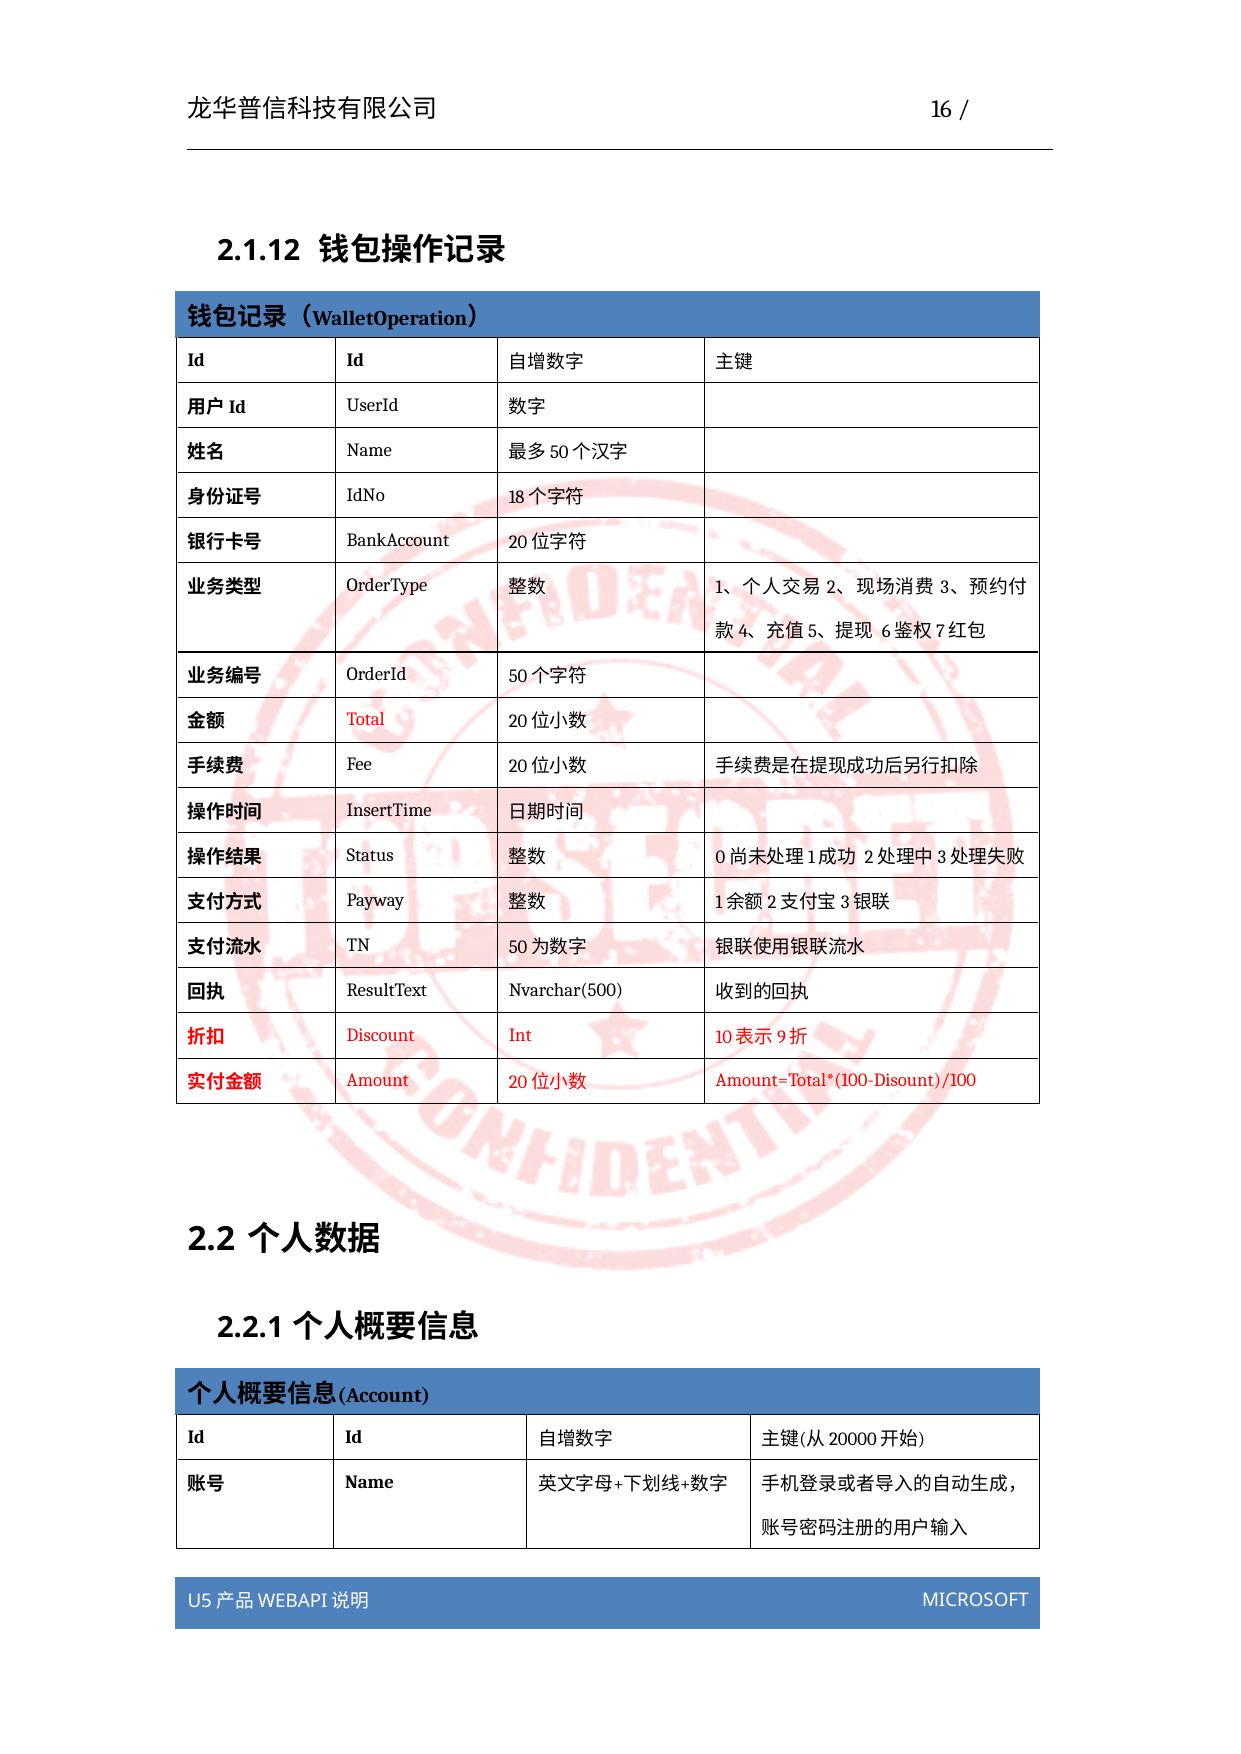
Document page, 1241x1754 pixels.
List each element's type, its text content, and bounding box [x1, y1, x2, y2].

table_cell Amount [336, 1059, 497, 1102]
table_cell 20位字符 [498, 518, 704, 562]
table_cell 金额 [177, 698, 335, 742]
table_cell 整数 [498, 878, 704, 922]
table_header 个人概要信息(Account) [177, 1370, 1038, 1414]
table_cell 实付金额 [177, 1059, 335, 1102]
table_cell 账号 [177, 1460, 333, 1548]
table_cell 手续费 [177, 743, 335, 787]
table_cell 银联使用银联流水 [705, 922, 1039, 967]
table_cell Total [336, 698, 497, 742]
table_cell Discount [336, 1013, 497, 1057]
table_cell 1余额 2支付宝 3银联 [705, 877, 1039, 922]
table_cell Id [177, 338, 335, 382]
table_cell [705, 427, 1039, 472]
table_cell 主键 [705, 338, 1039, 382]
table_cell Int [498, 1013, 704, 1057]
table_header 钱包记录（WalletOperation） [177, 293, 1038, 337]
table_cell UserId [336, 383, 497, 427]
table_cell 支付流水 [177, 923, 335, 967]
table_cell 回执 [177, 968, 335, 1012]
table_cell BankAccount [336, 518, 497, 562]
subtitle 个人概要信息 [217, 1280, 1053, 1368]
table_cell 业务类型 [177, 563, 335, 651]
table_cell 整数 [498, 563, 704, 651]
table_cell OrderType [336, 563, 497, 651]
table_cell 操作结果 [177, 833, 335, 877]
table_cell 最多50个汉字 [498, 428, 704, 472]
table_cell Id [336, 338, 497, 382]
table_cell 支付方式 [177, 878, 335, 922]
table_cell 姓名 [177, 428, 335, 472]
table_cell 用户Id [177, 383, 335, 427]
table_cell 身份证号 [177, 473, 335, 517]
table_cell TN [336, 923, 497, 967]
table_cell 20位小数 [498, 698, 704, 742]
table_cell 数字 [498, 383, 704, 427]
table_cell Fee [336, 743, 497, 787]
table_cell 0 尚未处理1成功 2处理中 3处理失败 [705, 832, 1039, 877]
table_cell [705, 787, 1039, 832]
table_cell 手续费是在提现成功后另行扣除 [705, 742, 1039, 787]
table_cell Id [177, 1415, 333, 1459]
table_cell Name [334, 1460, 526, 1548]
table_cell 折扣 [177, 1013, 335, 1057]
table_cell 50为数字 [498, 923, 704, 967]
table_cell 收到的回执 [705, 967, 1039, 1012]
table_cell OrderId [336, 653, 497, 697]
table_cell 18个字符 [498, 473, 704, 517]
table_cell [705, 697, 1039, 742]
table_cell 银行卡号 [177, 518, 335, 562]
table_cell Amount=Total*(100-Disount)/100 [705, 1058, 1039, 1102]
table_cell Name [336, 428, 497, 472]
table_cell 1、个人交易 2、现场消费 3、预约付款 4、充值 5、提现 6鉴权 7红包 [705, 562, 1039, 651]
table_cell 整数 [498, 833, 704, 877]
table_cell ResultText [336, 968, 497, 1012]
table_cell [705, 382, 1039, 427]
table_cell 自增数字 [498, 338, 704, 382]
table_cell Payway [336, 878, 497, 922]
table_cell 英文字母+下划线+数字 [527, 1460, 750, 1548]
table_cell 50个字符 [498, 653, 704, 697]
table_cell Id [334, 1415, 526, 1459]
table_cell [705, 651, 1039, 697]
table_cell 手机登录或者导入的自动生成，账号密码注册的用户输入 [751, 1459, 1039, 1548]
table_cell 操作时间 [177, 788, 335, 832]
table_cell Status [336, 833, 497, 877]
subtitle 钱包操作记录 [217, 202, 1053, 291]
table_cell [705, 517, 1039, 562]
table_cell [705, 472, 1039, 517]
table_cell IdNo [336, 473, 497, 517]
table_cell 10表示9折 [705, 1012, 1039, 1057]
table_cell 日期时间 [498, 788, 704, 832]
table_cell 20位小数 [498, 1059, 704, 1102]
table_cell 20位小数 [498, 743, 704, 787]
table_cell 自增数字 [527, 1415, 750, 1459]
table_cell 主键(从20000开始) [751, 1415, 1039, 1459]
subtitle 个人数据 [187, 1192, 1053, 1280]
table_cell 业务编号 [177, 652, 335, 697]
table_cell InsertTime [336, 788, 497, 832]
table_cell Nvarchar(500) [498, 968, 704, 1012]
